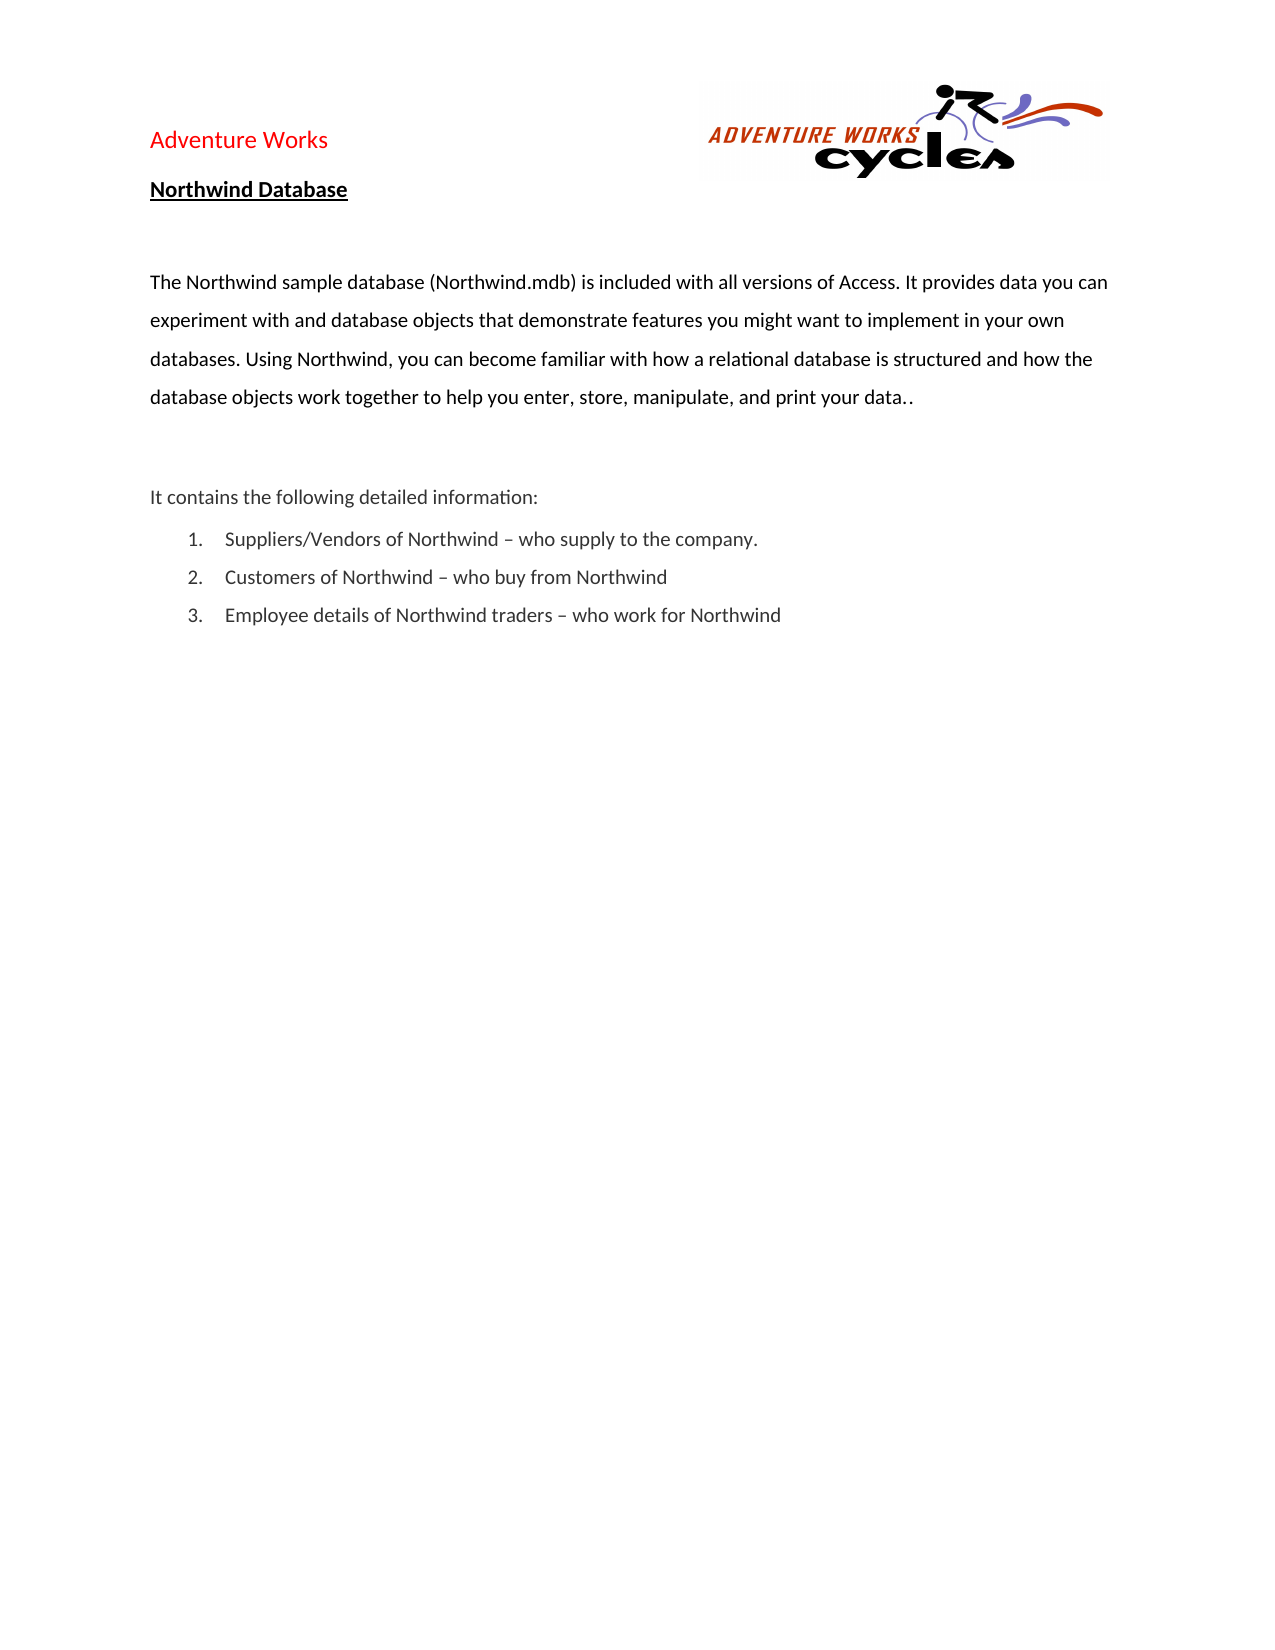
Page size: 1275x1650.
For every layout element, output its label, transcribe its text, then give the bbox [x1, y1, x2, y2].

text It contains the following detailed information: [150, 484, 1125, 510]
list Customers of Northwind – who buy from Northwind [187, 564, 1125, 589]
picture [698, 81, 1111, 175]
text The Northwind sample database (Northwind.mdb) is included with all versions of Access. It provides data you can experiment with and database objects that demonstrate features you might want to implement in your own databases. Using Northwind, you can become familiar with how a relational database is structured and how the database objects work together to help you enter, store, manipulate, and print your data.. [150, 269, 1125, 409]
text Northwind Database [150, 175, 1125, 203]
list Employee details of Northwind traders – who work for Northwind [187, 602, 1125, 627]
list Suppliers/Vendors of Northwind – who supply to the company. [187, 526, 1125, 552]
